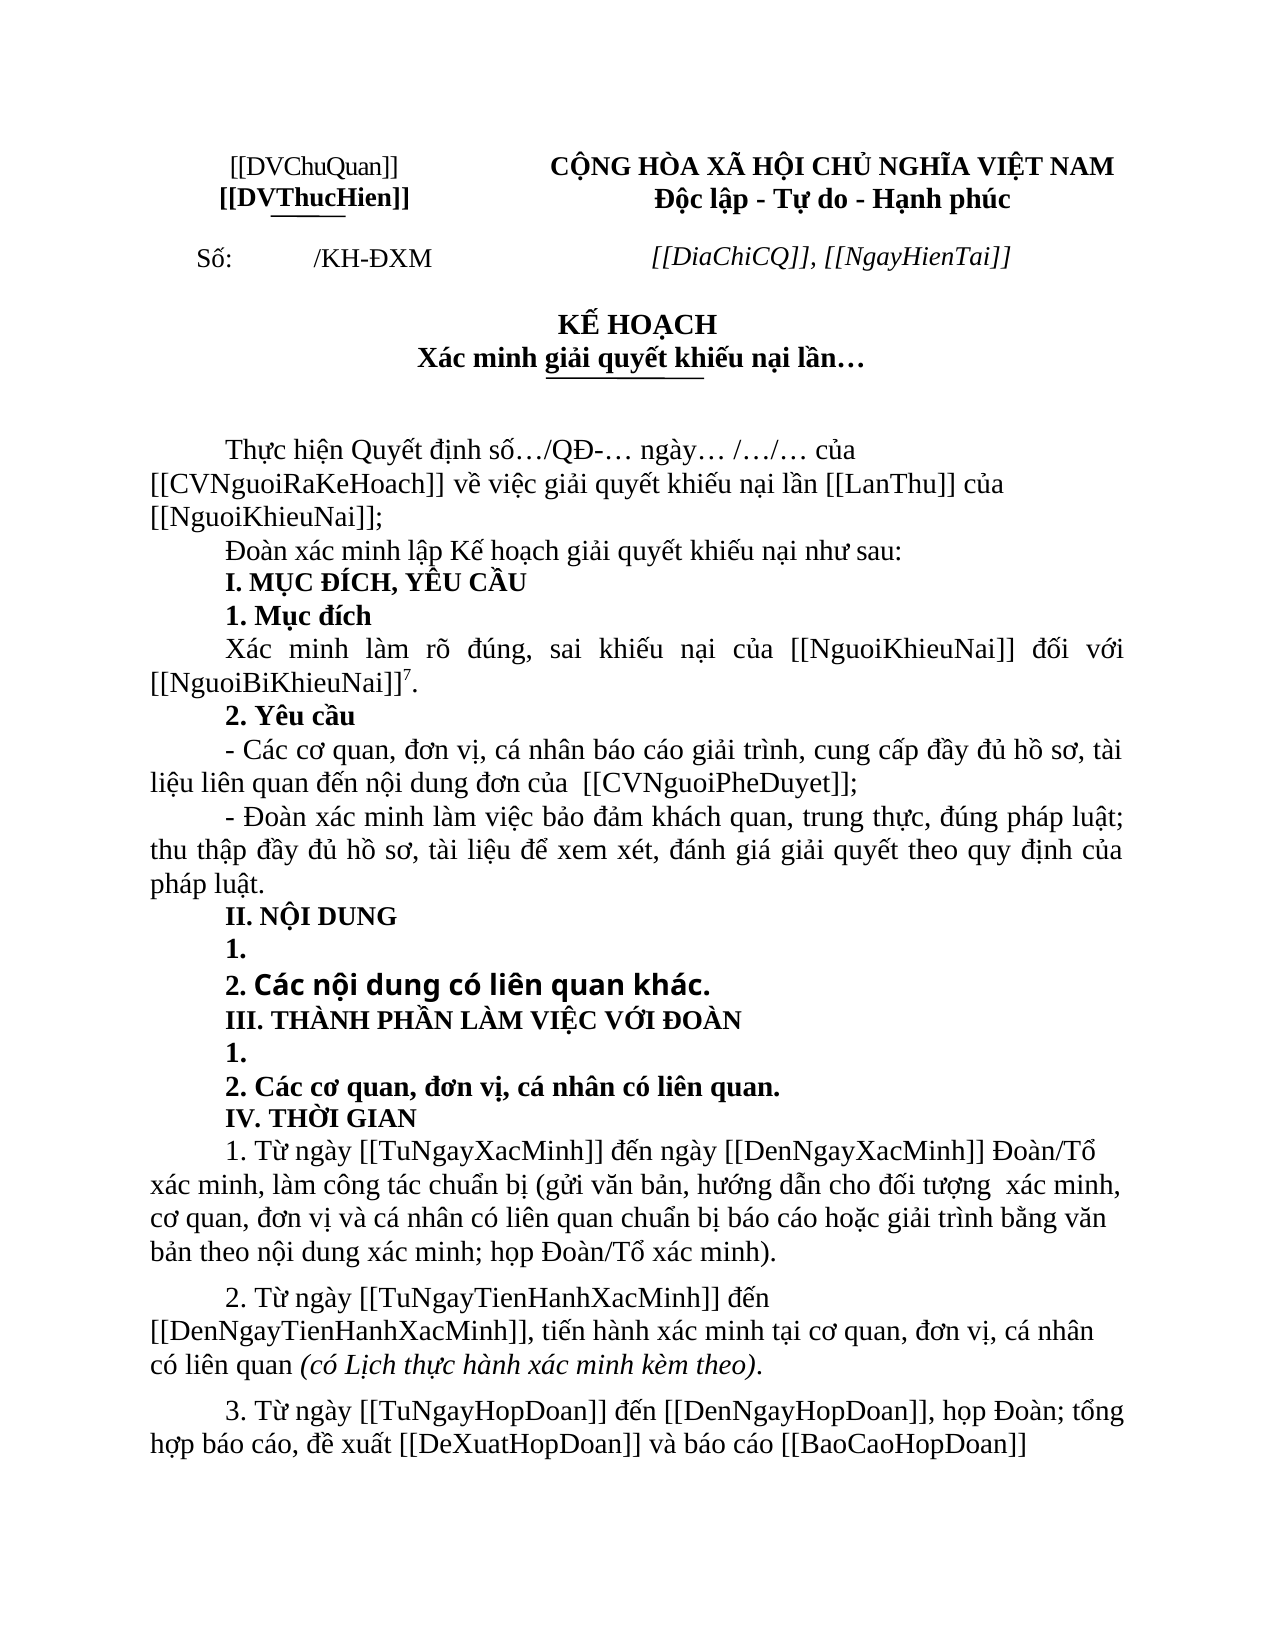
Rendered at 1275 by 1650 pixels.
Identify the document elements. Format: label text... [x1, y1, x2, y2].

text Thực hiện Quyết định số…/QĐ-… ngày… /…/… của [[CVNguoiRaKeHoach]] về việc giải quyết khiếu nại lần [[LanThu]] của [[NguoiKhieuNai]]; [150, 432, 1125, 533]
text 1. Mục đích [150, 598, 1125, 631]
text Xác minh làm rõ đúng, sai khiếu nại của [[NguoiKhieuNai]] đối với [[NguoiBiKhieuNai]]7. [150, 631, 1125, 698]
text IV. THỜI GIAN [150, 1102, 1125, 1133]
text Xác minh giải quyết khiếu nại lần… [150, 340, 1125, 374]
text 1. [150, 931, 1125, 964]
text 1. [150, 1035, 1125, 1069]
text I. MỤC ĐÍCH, YÊU CẦU [150, 567, 1125, 598]
text 2. Các nội dung có liên quan khác. [150, 964, 1125, 1004]
text 3. Từ ngày [[TuNgayHopDoan]] đến [[DenNgayHopDoan]], họp Đoàn; tổng hợp báo cáo, đề xuất [[DeXuatHopDoan]] và báo cáo [[BaoCaoHopDoan]] [150, 1393, 1125, 1460]
text - Các cơ quan, đơn vị, cá nhân báo cáo giải trình, cung cấp đầy đủ hồ sơ, tài liệu liên quan đến nội dung đơn của [[CVNguoiPheDuyet]]; [150, 732, 1125, 799]
table_header [[DVChuQuan]] [[DVThucHien]] Số: /KH-ĐXM [103, 150, 526, 273]
text KẾ HOẠCH [150, 307, 1125, 340]
text - Đoàn xác minh làm việc bảo đảm khách quan, trung thực, đúng pháp luật; thu thập đầy đủ hồ sơ, tài liệu để xem xét, đánh giá giải quyết theo quy định của pháp luật. [150, 799, 1125, 899]
text II. NỘI DUNG [150, 899, 1125, 931]
text III. THÀNH PHẦN LÀM VIỆC VỚI ĐOÀN [150, 1004, 1125, 1035]
text 2. Yêu cầu [150, 698, 1125, 732]
text 1. Từ ngày [[TuNgayXacMinh]] đến ngày [[DenNgayXacMinh]] Đoàn/Tổ xác minh, làm công tác chuẩn bị (gửi văn bản, hướng dẫn cho đối tượng xác minh, cơ quan, đơn vị và cá nhân có liên quan chuẩn bị báo cáo hoặc giải trình bằng văn bản theo nội dung xác minh; họp Đoàn/Tổ xác minh). [150, 1133, 1125, 1267]
text Đoàn xác minh lập Kế hoạch giải quyết khiếu nại như sau: [150, 533, 1125, 567]
table_header CỘNG HÒA XÃ HỘI CHỦ NGHĨA VIỆT NAM Độc lập - Tự do - Hạnh phúc [[DiaChiCQ]], [[NgayHienTai]] [526, 150, 1139, 273]
text 2. Từ ngày [[TuNgayTienHanhXacMinh]] đến [[DenNgayTienHanhXacMinh]], tiến hành xác minh tại cơ quan, đơn vị, cá nhân có liên quan (có Lịch thực hành xác minh kèm theo). [150, 1280, 1125, 1381]
text 2. Các cơ quan, đơn vị, cá nhân có liên quan. [150, 1069, 1125, 1102]
